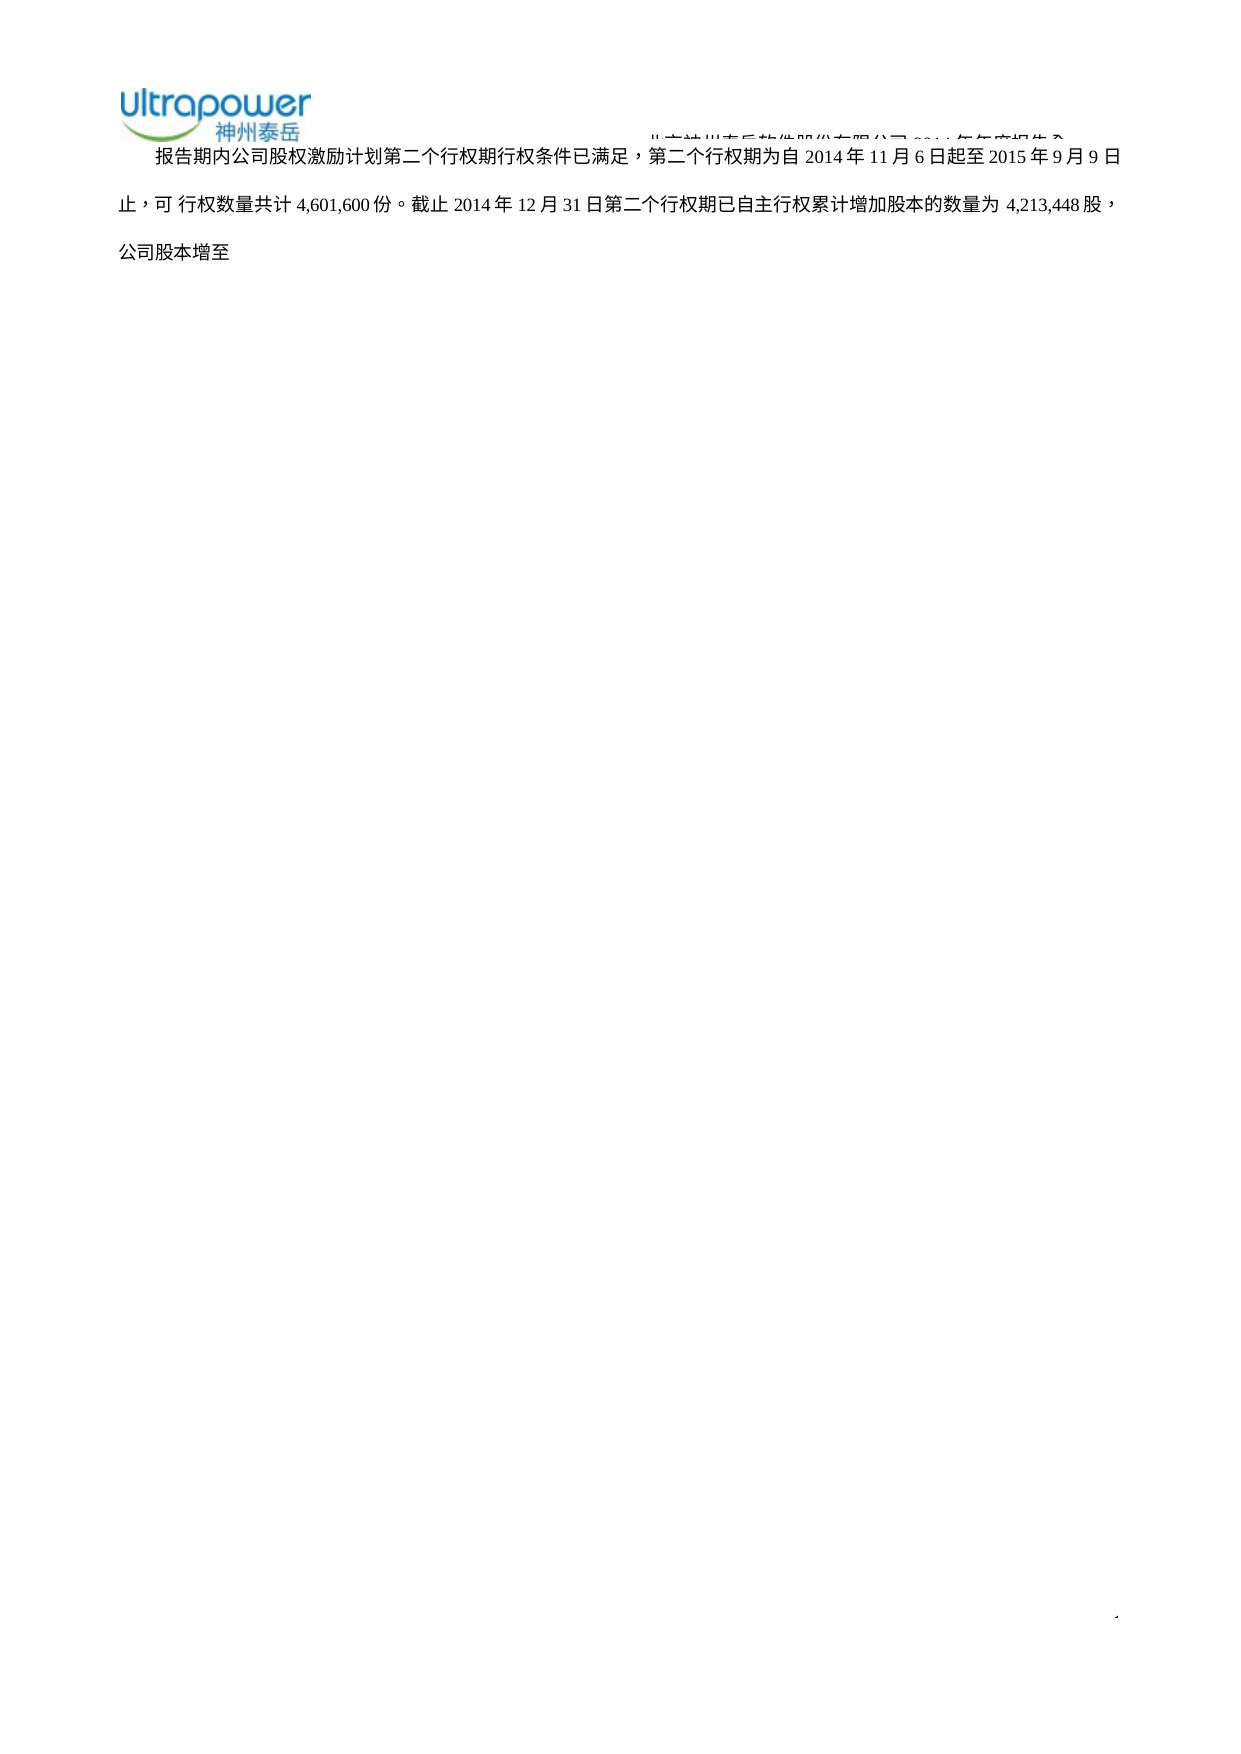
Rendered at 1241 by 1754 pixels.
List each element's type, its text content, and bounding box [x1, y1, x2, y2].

picture [121, 88, 311, 142]
text 报告期内公司股权激励计划第二个行权期行权条件已满足，第二个行权期为自2014年11月6日起至2015年9月9 日止，可 行权数量共计4,601,600份。截止2014年12月31日第二个行权期已自主行权累计增加股本的数量为4,213,448股，公司股本增至 [118, 144, 1122, 265]
